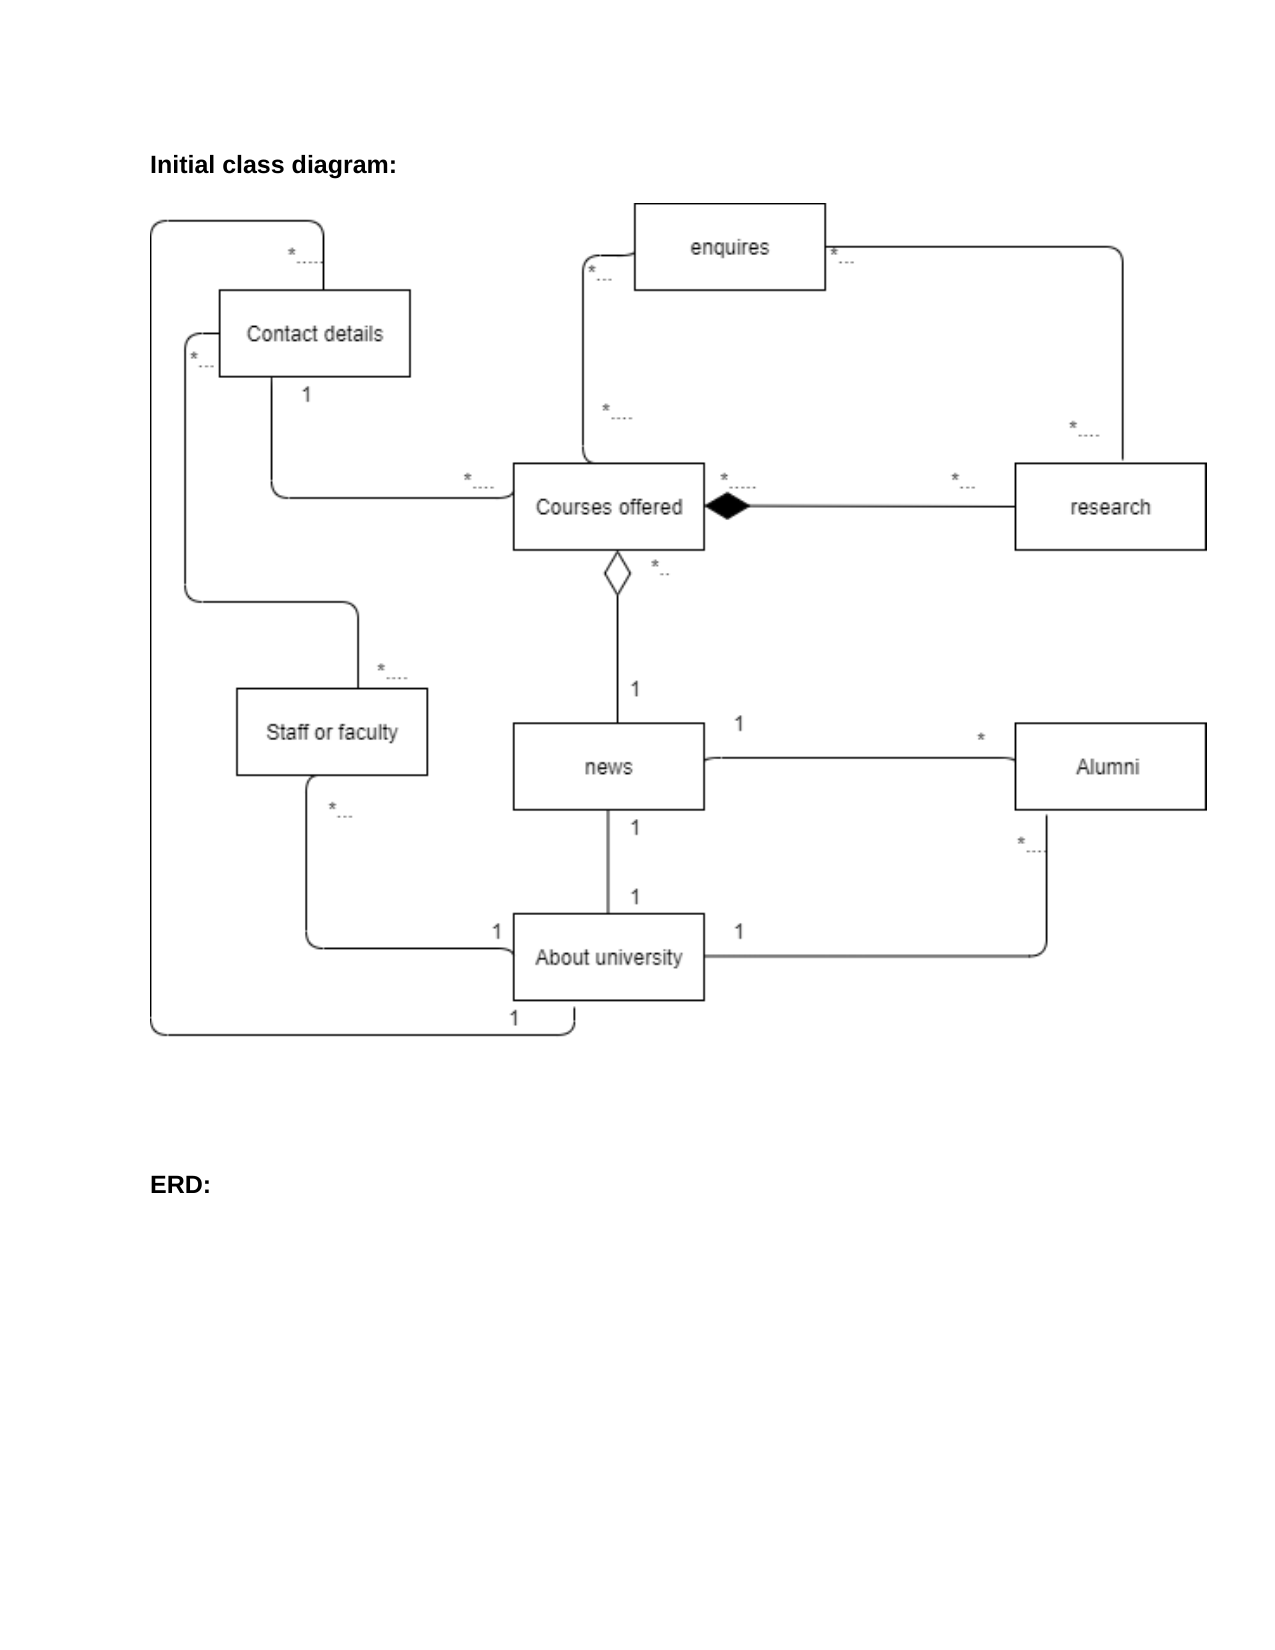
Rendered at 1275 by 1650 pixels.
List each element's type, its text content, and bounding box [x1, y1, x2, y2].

text ERD: [150, 1170, 1125, 1199]
picture [150, 203, 1207, 1038]
text Initial class diagram: [150, 150, 1125, 179]
